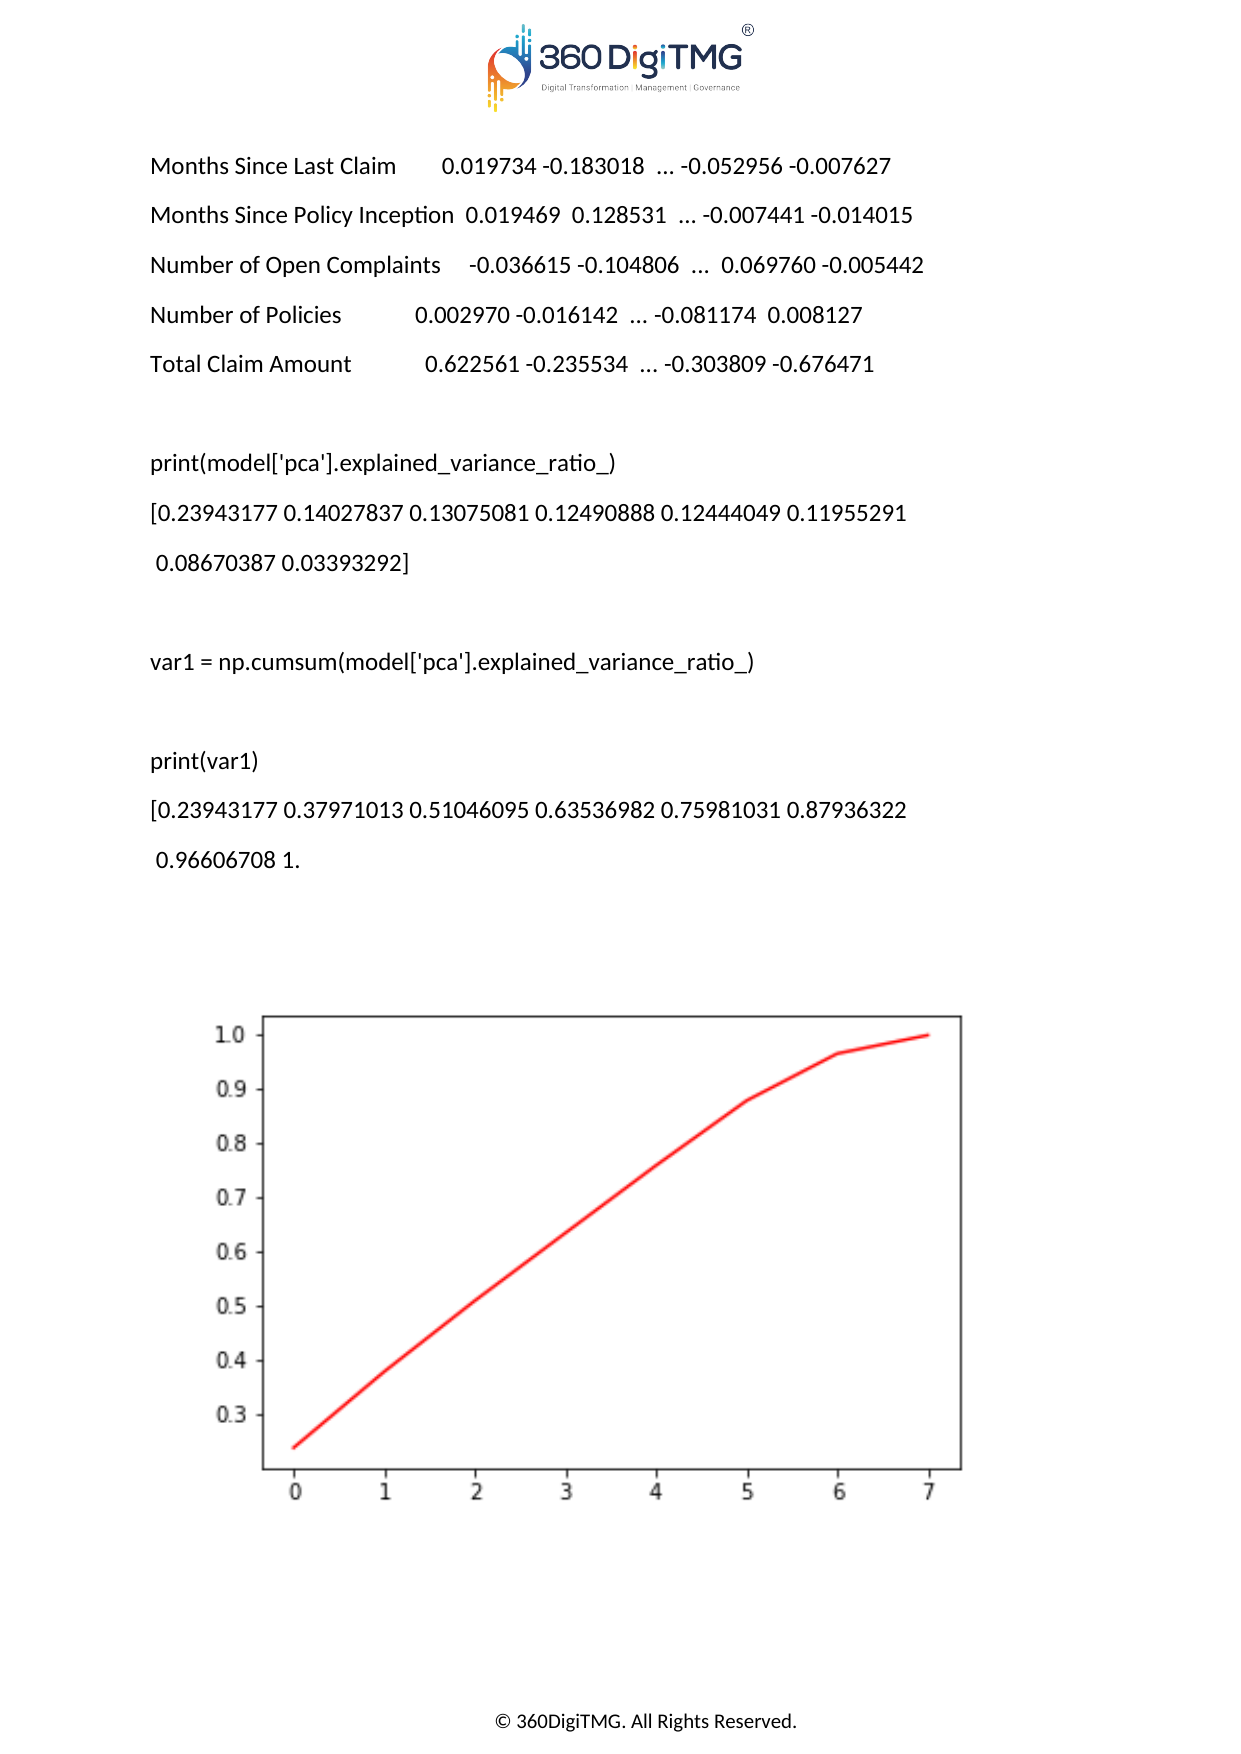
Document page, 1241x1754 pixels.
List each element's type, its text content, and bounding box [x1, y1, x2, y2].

text [0.23943177 0.14027837 0.13075081 0.12490888 0.12444049 0.11955291 [150, 497, 1090, 528]
text Number of Open Complaints -0.036615 -0.104806 ... 0.069760 -0.005442 [150, 249, 1090, 280]
text 0.96606708 1. [150, 844, 1090, 875]
text var1 = np.cumsum(model['pca'].explained_variance_ratio_) [150, 646, 1090, 676]
text print(model['pca'].explained_variance_ratio_) [150, 447, 1090, 478]
text [0.23943177 0.37971013 0.51046095 0.63536982 0.75981031 0.87936322 [150, 794, 1090, 825]
text Number of Policies 0.002970 -0.016142 ... -0.081174 0.008127 [150, 299, 1090, 329]
text print(var1) [150, 745, 1090, 776]
picture [150, 943, 1050, 1544]
text Months Since Policy Inception 0.019469 0.128531 ... -0.007441 -0.014015 [150, 199, 1090, 230]
text Total Claim Amount 0.622561 -0.235534 ... -0.303809 -0.676471 [150, 348, 1090, 379]
picture [483, 20, 758, 117]
text 0.08670387 0.03393292] [150, 547, 1090, 577]
text Months Since Last Claim 0.019734 -0.183018 ... -0.052956 -0.007627 [150, 150, 1090, 181]
